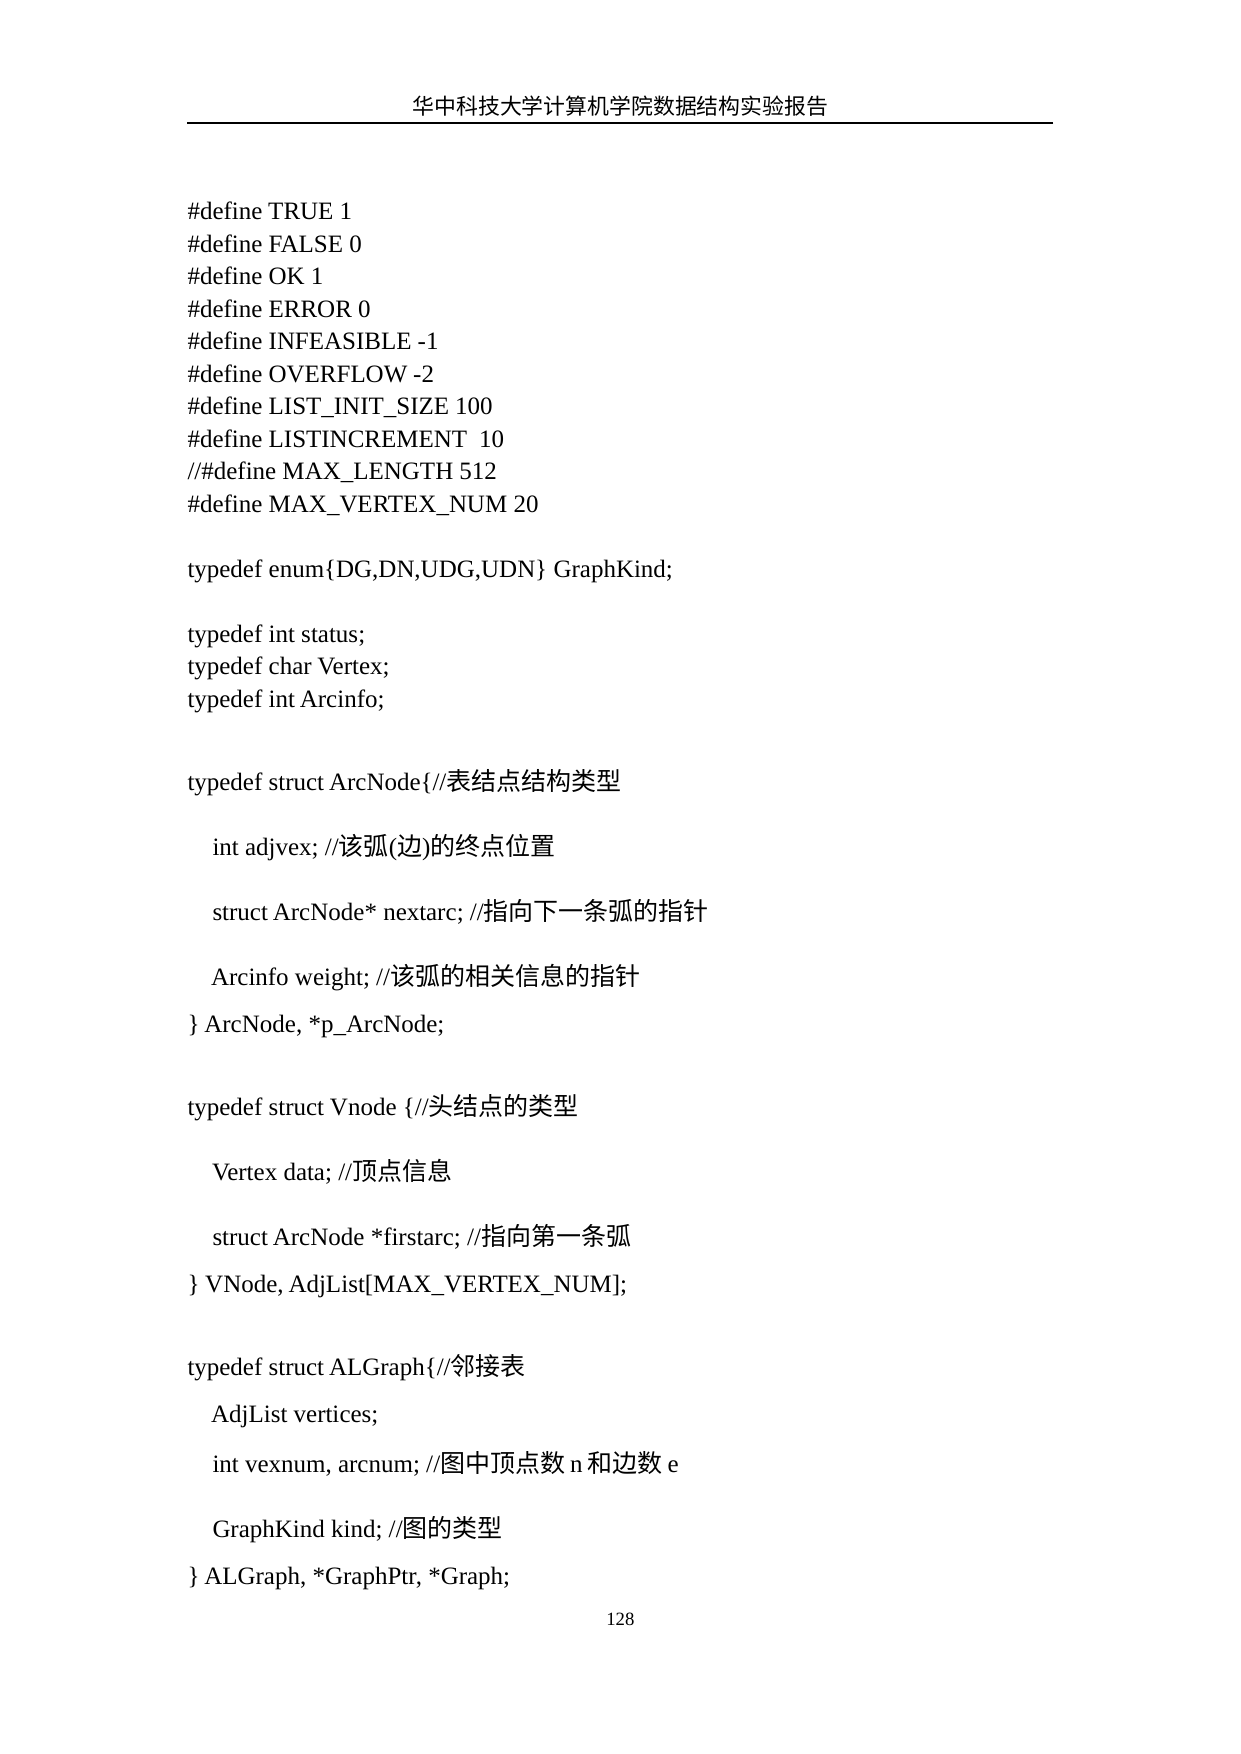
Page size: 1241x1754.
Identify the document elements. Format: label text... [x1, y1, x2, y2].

text #define TRUE 1 [187, 194, 1053, 227]
text struct ArcNode* nextarc; //指向下一条弧的指针 [187, 877, 1053, 942]
text typedef int status; [187, 617, 1053, 649]
text #define OVERFLOW -2 [187, 357, 1053, 389]
text } ArcNode, *p_ArcNode; [187, 1007, 1053, 1039]
text #define ERROR 0 [187, 292, 1053, 324]
text #define FALSE 0 [187, 227, 1053, 259]
text #define LIST_INIT_SIZE 100 [187, 389, 1053, 422]
text #define MAX_VERTEX_NUM 20 [187, 487, 1053, 519]
text struct ArcNode *firstarc; //指向第一条弧 [187, 1202, 1053, 1267]
text typedef struct ALGraph{//邻接表 [187, 1332, 1053, 1397]
text typedef struct Vnode {//头结点的类型 [187, 1072, 1053, 1137]
text //#define MAX_LENGTH 512 [187, 454, 1053, 487]
text GraphKind kind; //图的类型 [187, 1494, 1053, 1559]
text } ALGraph, *GraphPtr, *Graph; [187, 1559, 1053, 1592]
text typedef enum{DG,DN,UDG,UDN} GraphKind; [187, 552, 1053, 584]
text int vexnum, arcnum; //图中顶点数n和边数e [187, 1429, 1053, 1494]
text } VNode, AdjList[MAX_VERTEX_NUM]; [187, 1267, 1053, 1299]
text Vertex data; //顶点信息 [187, 1137, 1053, 1202]
text #define LISTINCREMENT 10 [187, 422, 1053, 454]
text int adjvex; //该弧(边)的终点位置 [187, 812, 1053, 877]
text AdjList vertices; [187, 1397, 1053, 1429]
text #define OK 1 [187, 259, 1053, 292]
text typedef int Arcinfo; [187, 682, 1053, 714]
text Arcinfo weight; //该弧的相关信息的指针 [187, 942, 1053, 1007]
text typedef struct ArcNode{//表结点结构类型 [187, 747, 1053, 812]
text typedef char Vertex; [187, 649, 1053, 682]
text #define INFEASIBLE -1 [187, 324, 1053, 357]
